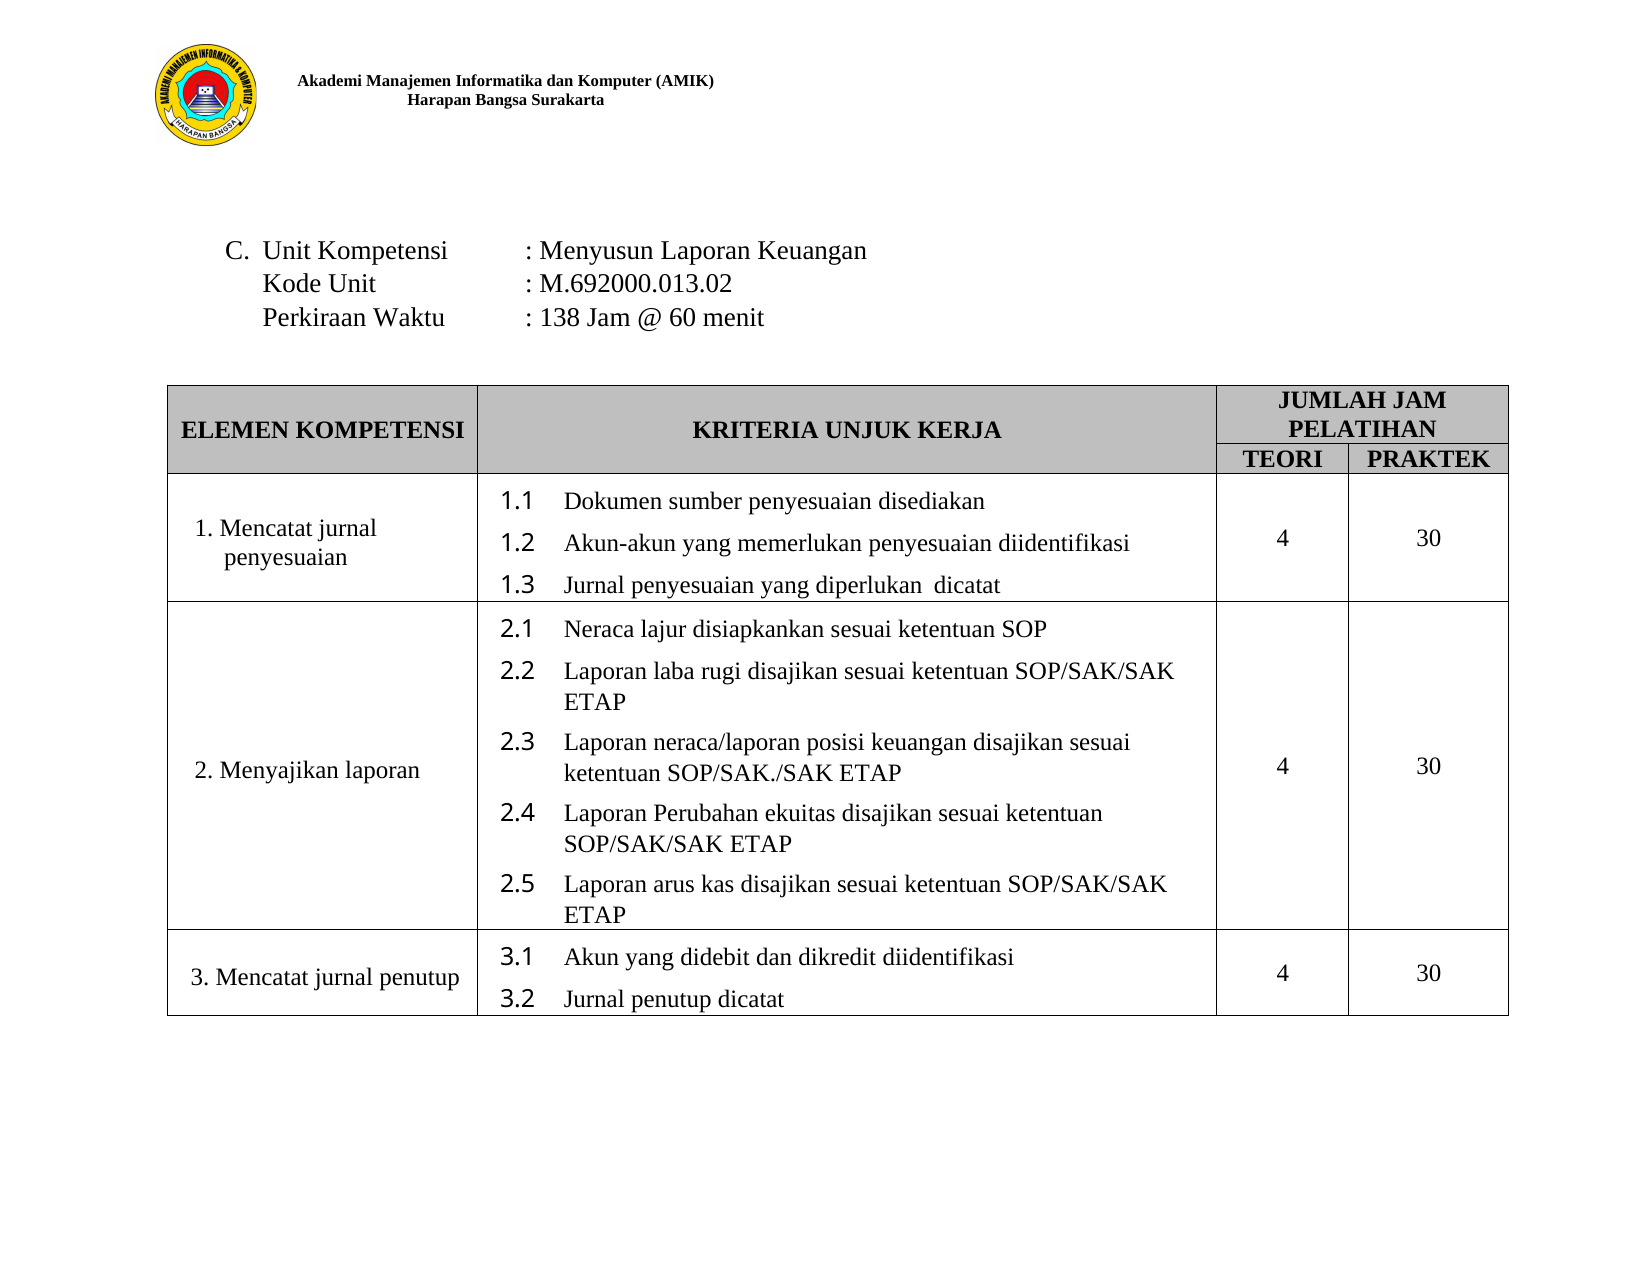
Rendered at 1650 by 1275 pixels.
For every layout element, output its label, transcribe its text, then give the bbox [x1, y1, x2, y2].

table_cell 2. Menyajikan laporan [168, 602, 477, 929]
picture [155, 44, 257, 146]
table_cell TEORI [1217, 444, 1348, 473]
table_cell 4 [1217, 474, 1348, 601]
list Perkiraan Waktu : 138 Jam @ 60 menit [225, 301, 1500, 332]
table_header ELEMEN KOMPETENSI [168, 386, 477, 473]
table_cell Dokumen sumber penyesuaian disediakan Akun-akun yang memerlukan penyesuaian diidentifikasi Jurnal penyesuaian yang diperlukan dicatat [478, 474, 1216, 601]
table_header KRITERIA UNJUK KERJA [478, 386, 1216, 473]
table_cell 1. Mencatat jurnal penyesuaian [168, 474, 477, 601]
list Kode Unit : M.692000.013.02 [262, 267, 1500, 298]
table_cell 30 [1349, 474, 1508, 601]
table_cell PRAKTEK [1349, 444, 1508, 473]
table_header JUMLAH JAM PELATIHAN [1217, 386, 1508, 443]
table_cell 4 [1217, 930, 1348, 1014]
table_cell 30 [1349, 930, 1508, 1014]
table_cell Neraca lajur disiapkankan sesuai ketentuan SOP Laporan laba rugi disajikan sesuai ketentuan SOP/SAK/SAK ETAP Laporan neraca/laporan posisi keuangan disajikan sesuai ketentuan SOP/SAK./SAK ETAP Laporan Perubahan ekuitas disajikan sesuai ketentuan SOP/SAK/SAK ETAP Laporan arus kas disajikan sesuai ketentuan SOP/SAK/SAK ETAP [478, 602, 1216, 929]
table_cell 3. Mencatat jurnal penutup [168, 930, 477, 1014]
list Unit Kompetensi : Menyusun Laporan Keuangan [225, 234, 1500, 265]
table_cell 30 [1349, 602, 1508, 929]
table_cell Akun yang didebit dan dikredit diidentifikasi Jurnal penutup dicatat [478, 930, 1216, 1014]
table_cell 4 [1217, 602, 1348, 929]
